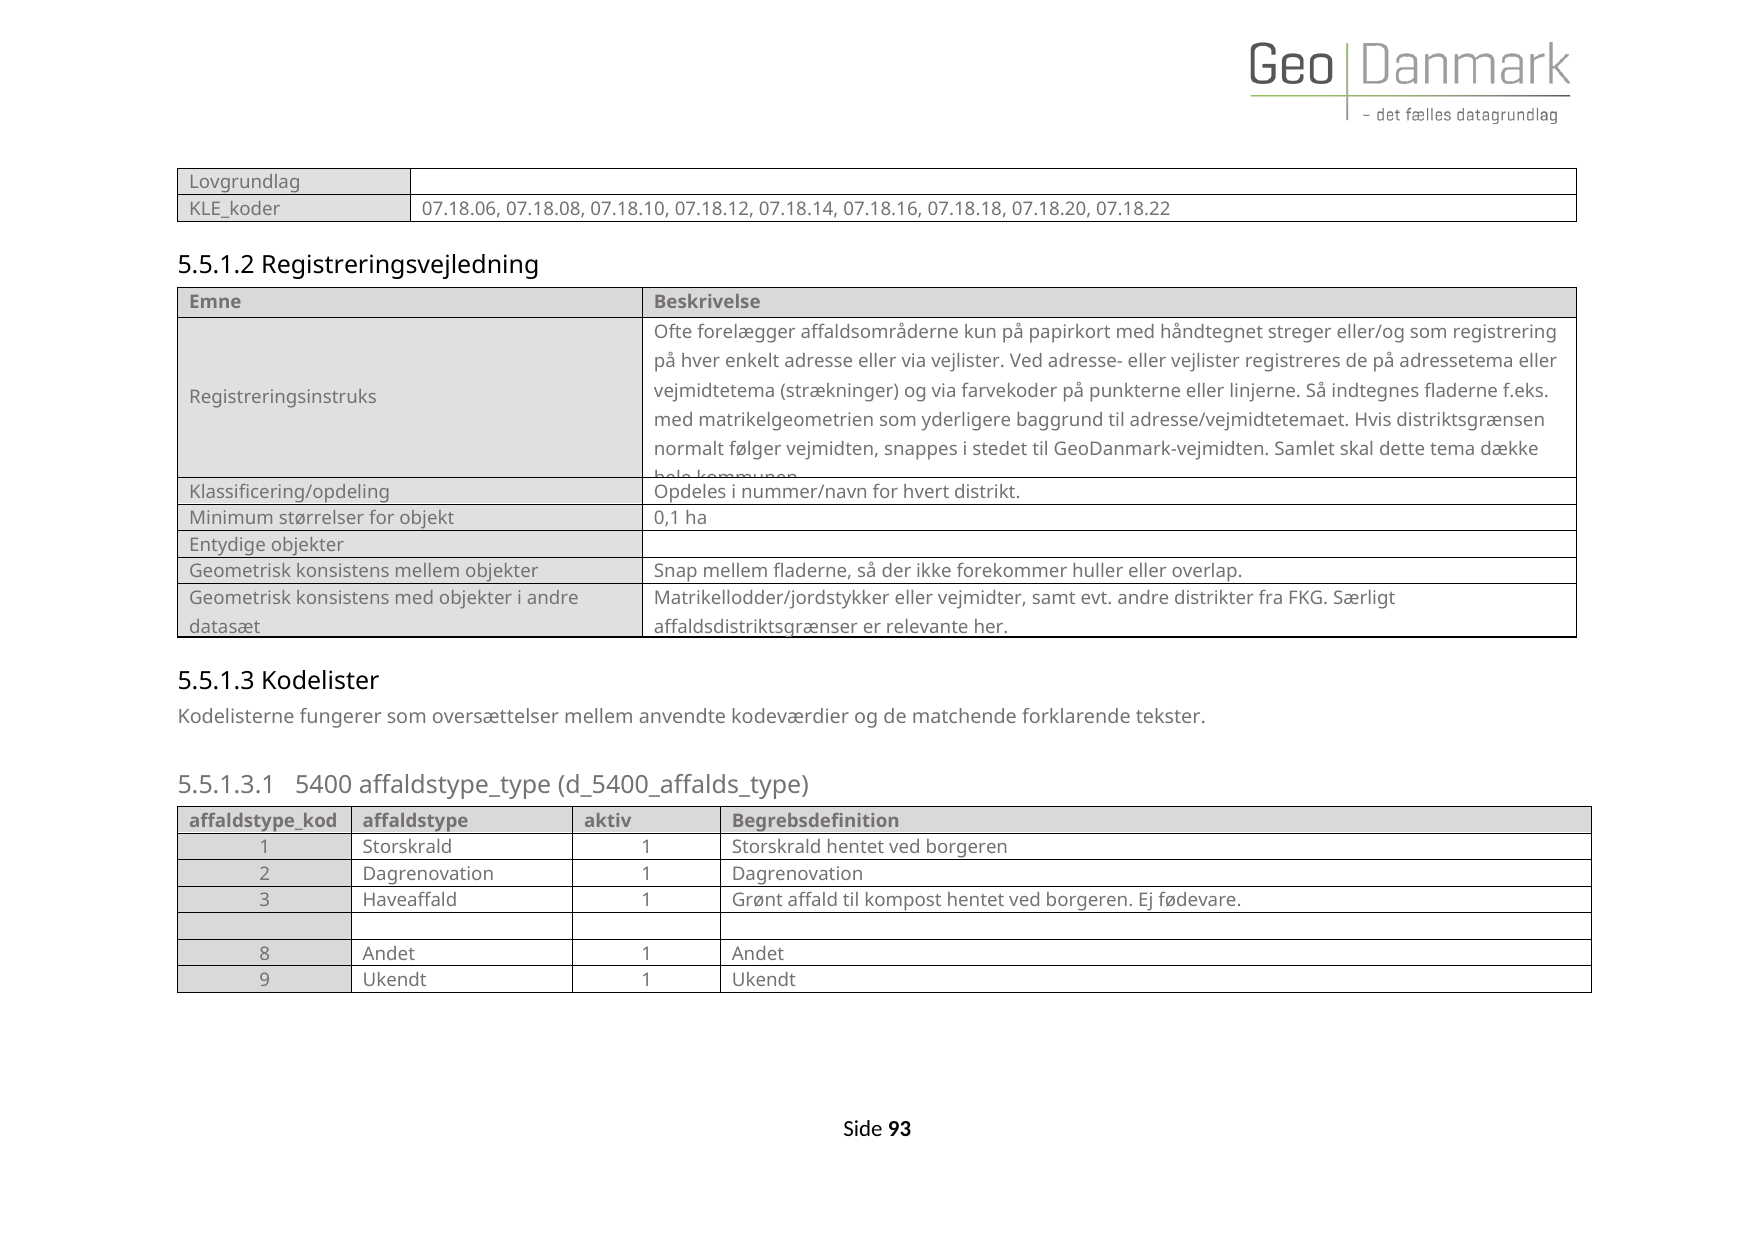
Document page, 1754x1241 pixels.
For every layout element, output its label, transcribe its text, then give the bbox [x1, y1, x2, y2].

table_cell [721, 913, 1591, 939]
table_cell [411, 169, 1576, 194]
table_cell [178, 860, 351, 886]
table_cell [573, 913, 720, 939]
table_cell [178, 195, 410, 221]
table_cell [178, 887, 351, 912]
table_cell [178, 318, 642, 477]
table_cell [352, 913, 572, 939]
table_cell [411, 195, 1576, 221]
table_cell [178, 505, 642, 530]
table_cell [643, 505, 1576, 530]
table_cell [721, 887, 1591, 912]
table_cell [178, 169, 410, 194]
picture [1244, 32, 1577, 132]
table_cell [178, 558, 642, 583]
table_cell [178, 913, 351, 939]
subtitle 5.5.1.2 Registreringsvejledning [177, 247, 1577, 281]
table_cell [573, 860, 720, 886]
subtitle 5.5.1.3 Kodelister [177, 662, 1577, 696]
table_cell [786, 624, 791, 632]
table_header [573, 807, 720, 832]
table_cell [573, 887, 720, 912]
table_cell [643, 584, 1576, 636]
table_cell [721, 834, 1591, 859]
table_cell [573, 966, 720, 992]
text 5.5.1.3.1 5400 affaldstype_type (d_5400_affalds_type) [177, 767, 1577, 801]
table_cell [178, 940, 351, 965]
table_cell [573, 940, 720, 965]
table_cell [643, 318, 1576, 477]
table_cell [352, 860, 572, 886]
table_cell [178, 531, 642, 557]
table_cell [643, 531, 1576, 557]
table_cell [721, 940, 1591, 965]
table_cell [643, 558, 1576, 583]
text Kodelisterne fungerer som oversættelser mellem anvendte kodeværdier og de matchende forklarende tekster. [177, 703, 1577, 730]
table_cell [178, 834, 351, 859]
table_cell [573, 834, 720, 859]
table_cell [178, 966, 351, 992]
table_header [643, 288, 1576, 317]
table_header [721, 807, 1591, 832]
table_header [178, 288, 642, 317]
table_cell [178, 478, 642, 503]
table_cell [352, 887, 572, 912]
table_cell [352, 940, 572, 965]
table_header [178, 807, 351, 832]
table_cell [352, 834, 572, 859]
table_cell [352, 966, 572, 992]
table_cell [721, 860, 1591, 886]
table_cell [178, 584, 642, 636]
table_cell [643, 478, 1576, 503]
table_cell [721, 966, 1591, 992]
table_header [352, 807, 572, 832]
